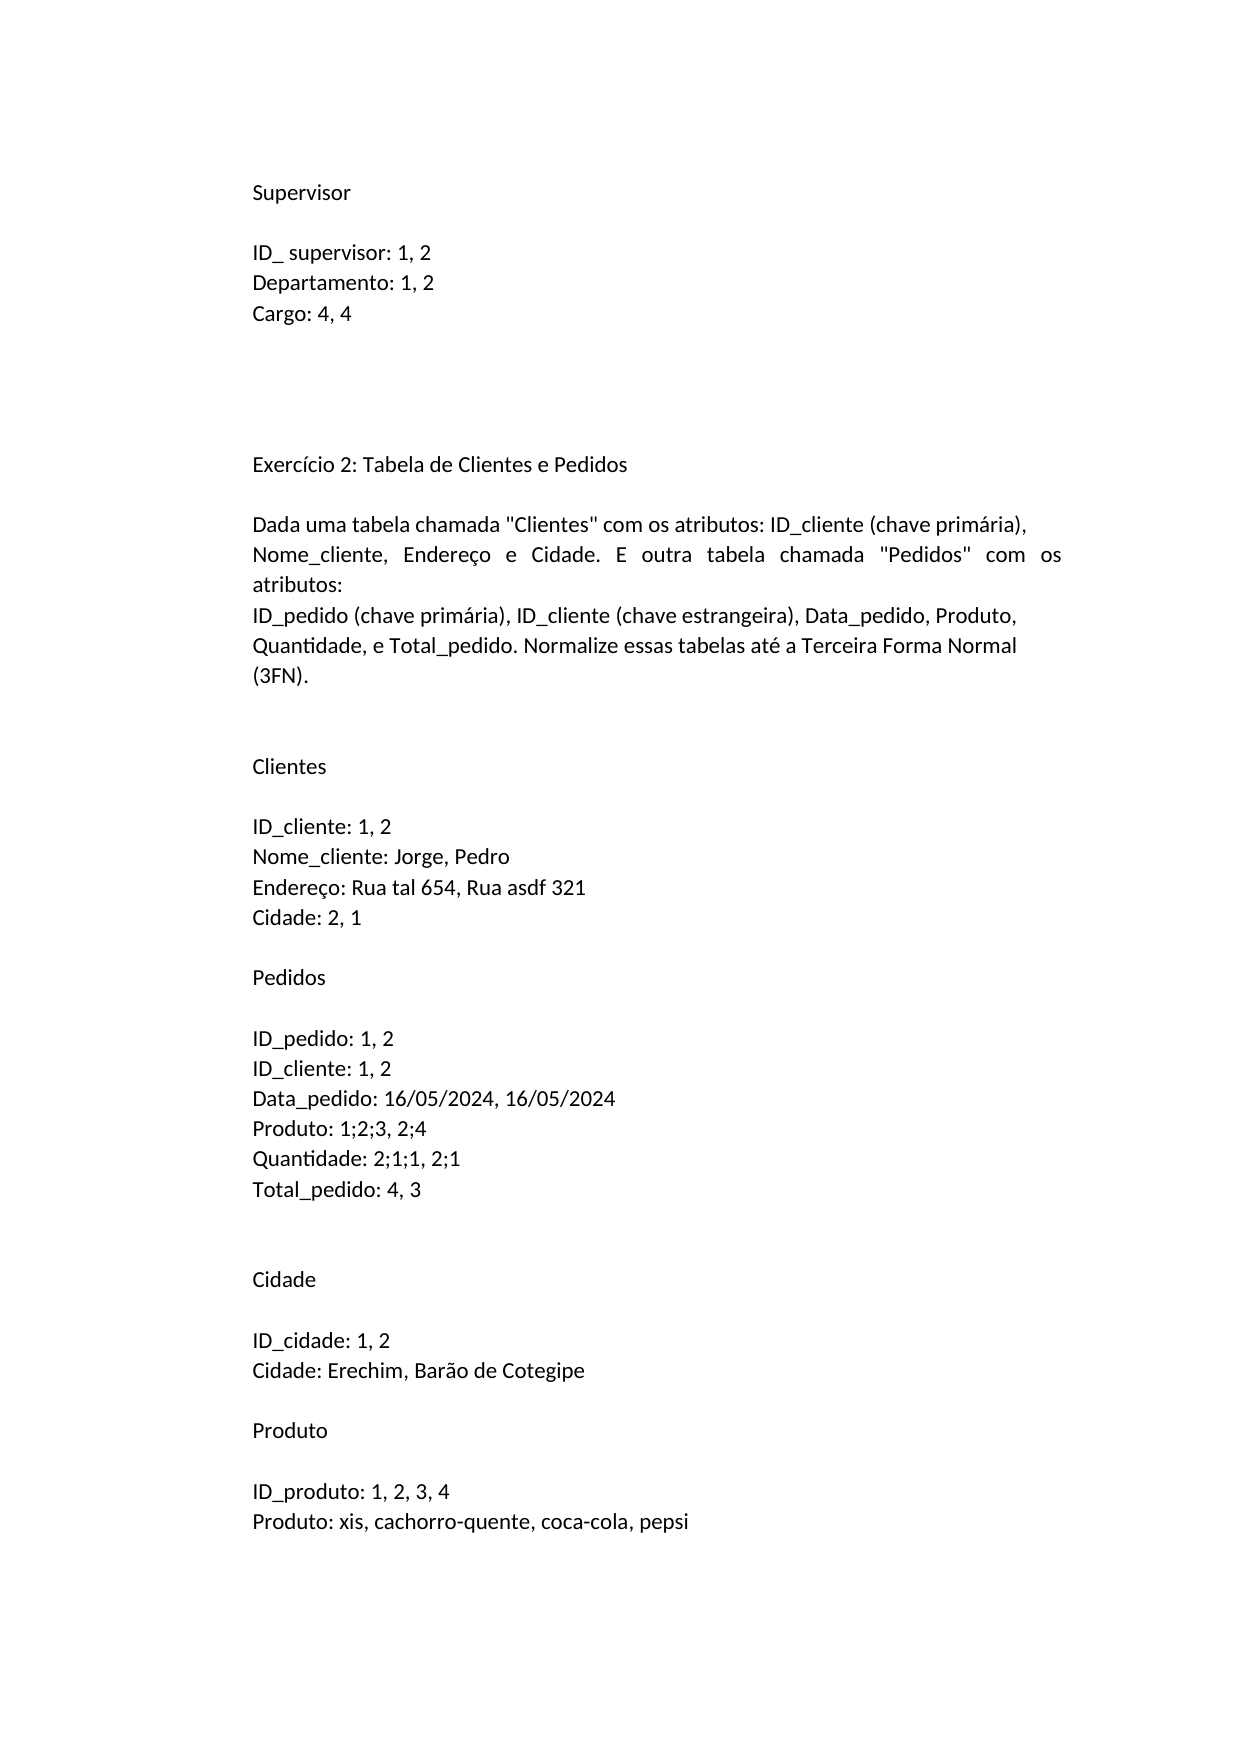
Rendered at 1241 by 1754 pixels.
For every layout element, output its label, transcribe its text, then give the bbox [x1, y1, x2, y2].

list Dada uma tabela chamada "Clientes" com os atributos: ID_cliente (chave primária), [252, 510, 1063, 538]
list Quantidade, e Total_pedido. Normalize essas tabelas até a Terceira Forma Normal [252, 631, 1063, 659]
list Cargo: 4, 4 [252, 299, 1063, 327]
list ID_cliente: 1, 2 [252, 812, 1063, 840]
list Total_pedido: 4, 3 [252, 1175, 1063, 1203]
list ID_pedido: 1, 2 [252, 1024, 1063, 1052]
list Supervisor [252, 178, 1063, 206]
list Produto [252, 1416, 1063, 1444]
list ID_cidade: 1, 2 [252, 1326, 1063, 1354]
list (3FN). [252, 661, 1063, 689]
list Cidade: Erechim, Barão de Cotegipe [252, 1356, 1063, 1384]
list Endereço: Rua tal 654, Rua asdf 321 [252, 873, 1063, 901]
list Pedidos [252, 963, 1063, 991]
list Quantidade: 2;1;1, 2;1 [252, 1144, 1063, 1172]
list ID_pedido (chave primária), ID_cliente (chave estrangeira), Data_pedido, Produto, [252, 601, 1063, 629]
list Nome_cliente: Jorge, Pedro [252, 842, 1063, 870]
list Cidade: 2, 1 [252, 903, 1063, 931]
list Produto: xis, cachorro-quente, coca-cola, pepsi [252, 1507, 1063, 1535]
list Exercício 2: Tabela de Clientes e Pedidos [252, 450, 1063, 478]
list ID_cliente: 1, 2 [252, 1054, 1063, 1082]
list Clientes [252, 752, 1063, 780]
list Cidade [252, 1265, 1063, 1293]
list Data_pedido: 16/05/2024, 16/05/2024 [252, 1084, 1063, 1112]
list Nome_cliente, Endereço e Cidade. E outra tabela chamada "Pedidos" com os atributos: [252, 540, 1063, 598]
list ID_produto: 1, 2, 3, 4 [252, 1477, 1063, 1505]
list Produto: 1;2;3, 2;4 [252, 1114, 1063, 1142]
list ID_ supervisor: 1, 2 [252, 238, 1063, 266]
list Departamento: 1, 2 [252, 268, 1063, 296]
